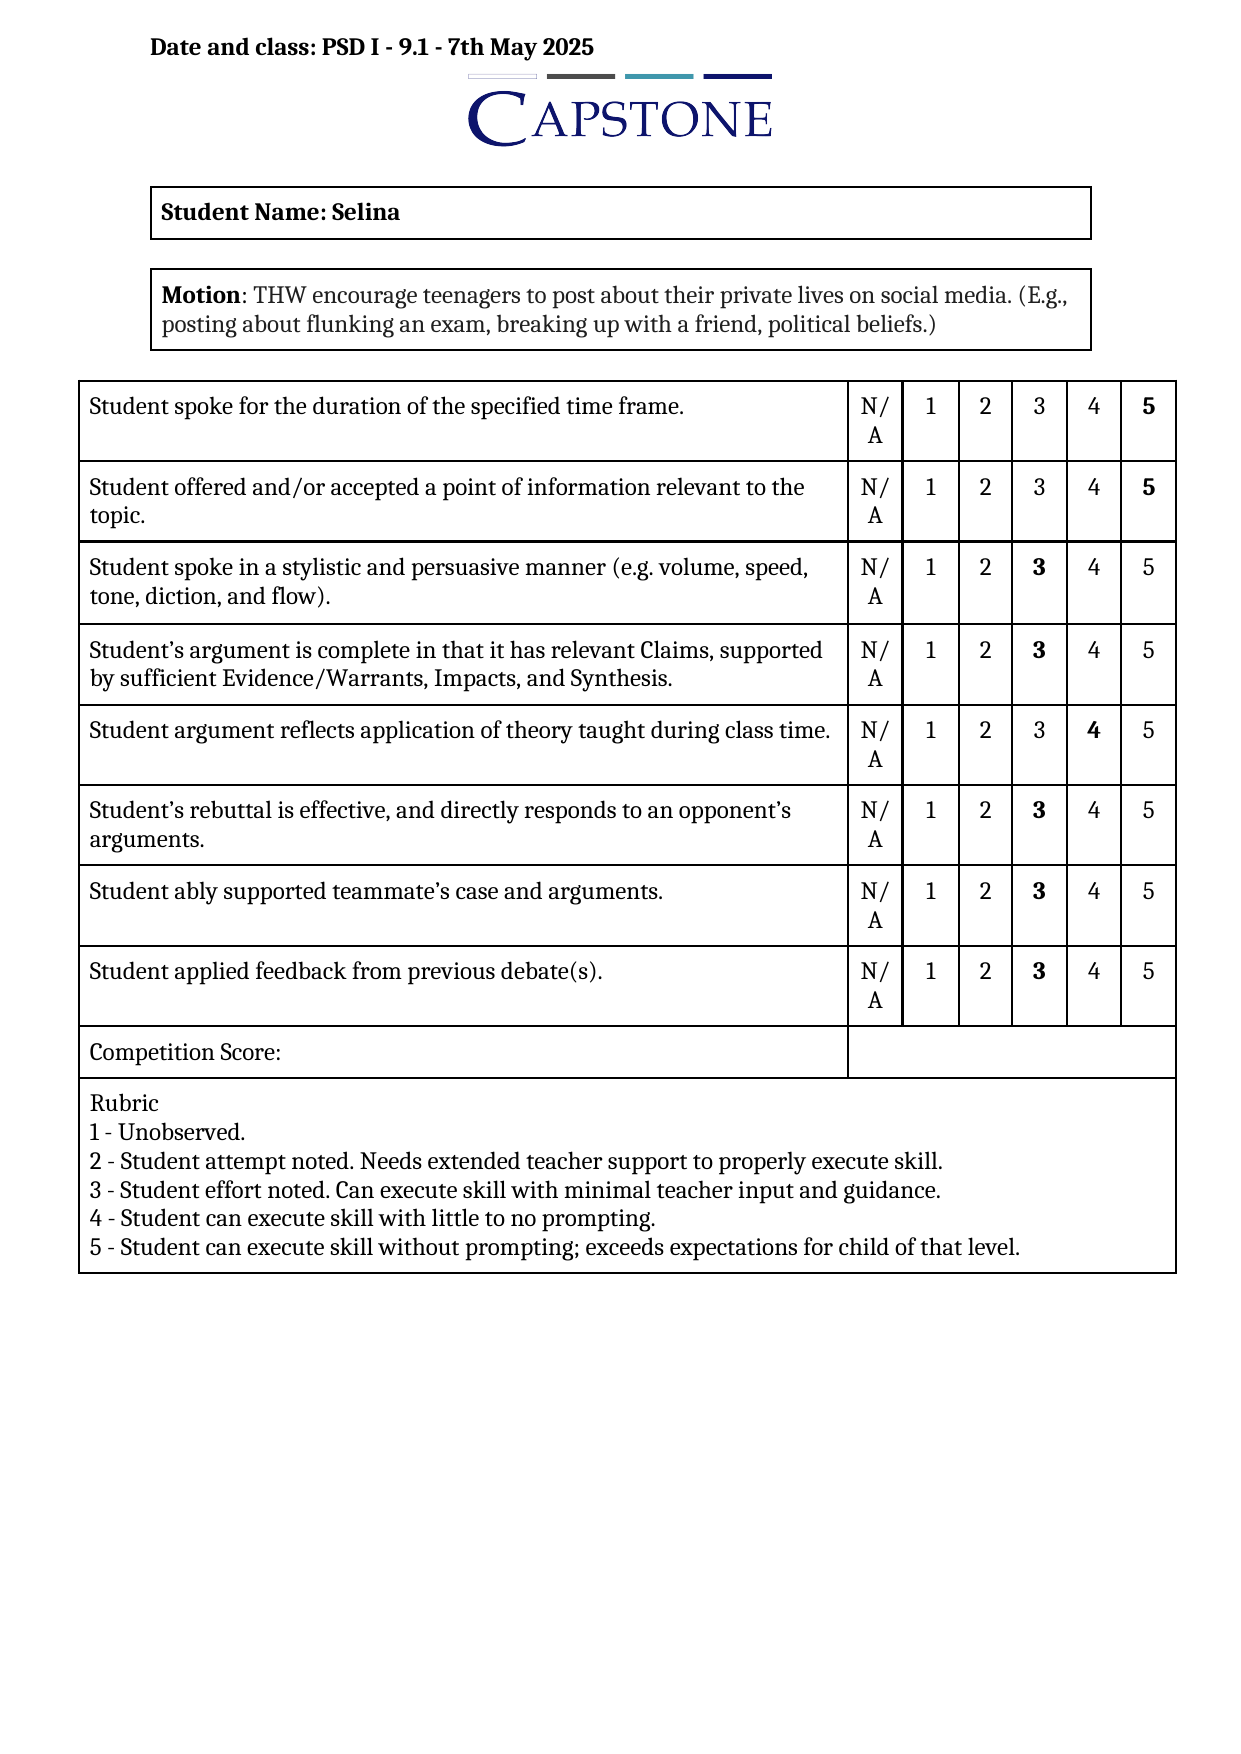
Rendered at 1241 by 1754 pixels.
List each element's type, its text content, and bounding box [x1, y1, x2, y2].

table_header Motion: THW encourage teenagers to post about their private lives on social media. (E.g., posting about flunking an exam, breaking up with a friend, political beliefs.) [152, 270, 1090, 349]
table_header Student spoke for the duration of the specified time frame. [80, 382, 847, 460]
picture [460, 66, 781, 153]
table_cell 1 [904, 706, 958, 784]
table_cell 5 [1122, 706, 1175, 784]
table_cell 4 [1068, 543, 1120, 623]
table_cell 5 [1122, 625, 1175, 703]
table_cell 1 [904, 947, 958, 1025]
table_cell 4 [1068, 947, 1120, 1025]
table_cell N/A [849, 625, 901, 703]
table_header N/A [849, 382, 901, 460]
table_cell 1 [904, 462, 958, 540]
table_cell 5 [1122, 866, 1175, 945]
table_cell 3 [1013, 543, 1066, 623]
table_cell Student offered and/or accepted a point of information relevant to the topic. [80, 462, 847, 540]
table_cell N/A [849, 866, 901, 945]
table_cell Rubric 1 - Unobserved. 2 - Student attempt noted. Needs extended teacher support to properly execute skill. 3 - Student effort noted. Can execute skill with minimal teacher input and guidance. 4 - Student can execute skill with little to no prompting. 5 - Student can execute skill without prompting; exceeds expectations for child of that level. [80, 1079, 1175, 1272]
table_cell 5 [1122, 543, 1175, 623]
table_cell 2 [960, 947, 1011, 1025]
table_cell N/A [849, 543, 901, 623]
table_cell Student ably supported teammate’s case and arguments. [80, 866, 847, 945]
table_cell 3 [1013, 866, 1066, 945]
table_cell 1 [904, 625, 958, 703]
table_cell 1 [904, 543, 958, 623]
table_cell 3 [1013, 706, 1066, 784]
table_cell 2 [960, 786, 1011, 864]
table_cell 2 [960, 462, 1011, 540]
table_cell N/A [849, 706, 901, 784]
table_cell 5 [1122, 947, 1175, 1025]
table_cell 4 [1068, 786, 1120, 864]
table_cell Student’s argument is complete in that it has relevant Claims, supported by sufficient Evidence/Warrants, Impacts, and Synthesis. [80, 625, 847, 703]
table_header 1 [904, 382, 958, 460]
table_cell 1 [904, 866, 958, 945]
table_cell 2 [960, 706, 1011, 784]
table_header 4 [1068, 382, 1120, 460]
table_cell 5 [1122, 786, 1175, 864]
table_cell Competition Score: [80, 1027, 847, 1077]
table_cell N/A [849, 947, 901, 1025]
table_cell 3 [1013, 462, 1066, 540]
table_header 3 [1013, 382, 1066, 460]
table_cell N/A [849, 462, 901, 540]
table_cell 2 [960, 625, 1011, 703]
table_cell [849, 1027, 1175, 1077]
table_cell 3 [1013, 786, 1066, 864]
table_cell 2 [960, 543, 1011, 623]
table_header 2 [960, 382, 1011, 460]
table_cell Student argument reflects application of theory taught during class time. [80, 706, 847, 784]
table_cell 4 [1068, 625, 1120, 703]
table_cell 1 [904, 786, 958, 864]
table_cell Student applied feedback from previous debate(s). [80, 947, 847, 1025]
table_cell 3 [1013, 947, 1066, 1025]
table_cell 5 [1122, 462, 1175, 540]
table_header 5 [1122, 382, 1175, 460]
table_cell 4 [1068, 462, 1120, 540]
table_cell Student’s rebuttal is effective, and directly responds to an opponent’s arguments. [80, 786, 847, 864]
table_header Student Name: Selina [152, 188, 1090, 237]
table_cell Student spoke in a stylistic and persuasive manner (e.g. volume, speed, tone, diction, and flow). [80, 543, 847, 623]
table_cell 4 [1068, 866, 1120, 945]
table_cell 3 [1013, 625, 1066, 703]
table_cell 2 [960, 866, 1011, 945]
table_cell N/A [849, 786, 901, 864]
table_cell 4 [1068, 706, 1120, 784]
